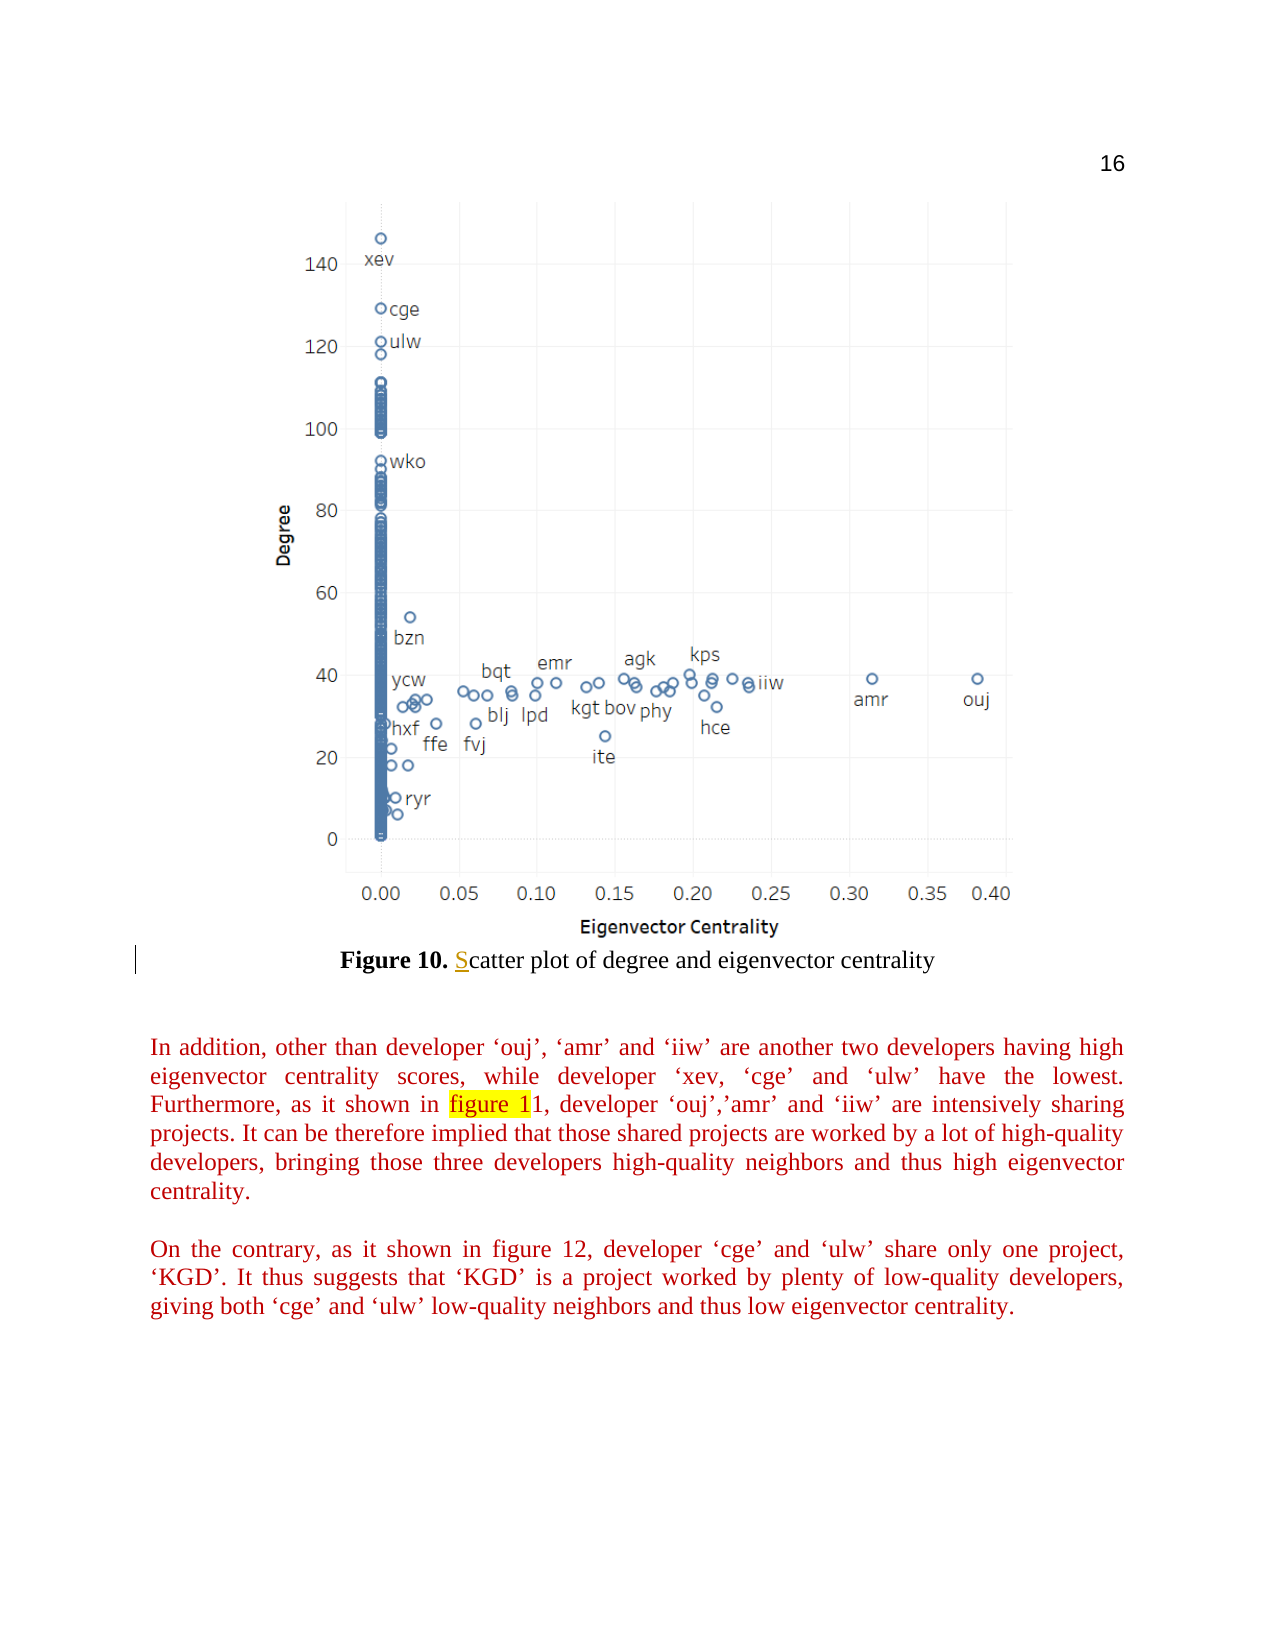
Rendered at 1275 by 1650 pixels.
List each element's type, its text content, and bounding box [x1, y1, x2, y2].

picture [262, 202, 1013, 946]
text Figure 10. catter plot of degree and eigenvector centrality [150, 945, 1125, 974]
text On the contrary, as it shown in figure 12, developer ‘cge’ and ‘ulw’ share only one project, ‘KGD’. It thus suggests that ‘KGD’ is a project worked by plenty of low-quality developers, giving both ‘cge’ and ‘ulw’ low-quality neighbors and thus low eigenvector centrality. [150, 1234, 1125, 1320]
text In addition, other than developer ‘ouj’, ‘amr’ and ‘iiw’ are another two developers having high eigenvector centrality scores, while developer ‘xev, ‘cge’ and ‘ulw’ have the lowest. Furthermore, as it shown in figure 11, developer ‘ouj’,’amr’ and ‘iiw’ are intensively sharing projects. It can be therefore implied that those shared projects are worked by a lot of high-quality developers, bringing those three developers high-quality neighbors and thus high eigenvector centrality. [150, 1032, 1125, 1204]
